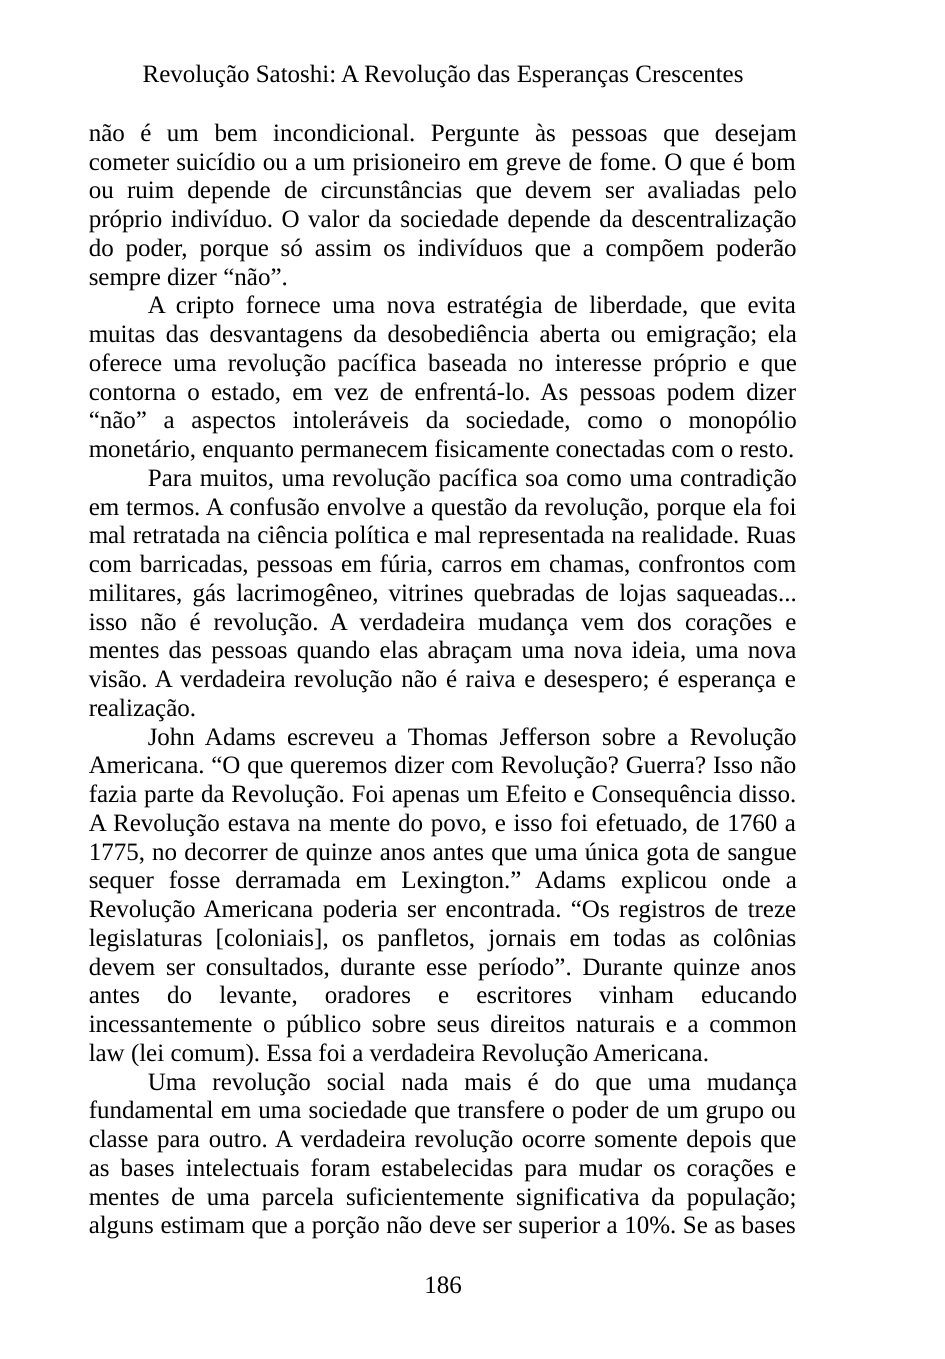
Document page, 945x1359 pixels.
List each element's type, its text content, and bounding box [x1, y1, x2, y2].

text A cripto fornece uma nova estratégia de liberdade, que evita muitas das desvantagens da desobediência aberta ou emigração; ela oferece uma revolução pacífica baseada no interesse próprio e que contorna o estado, em vez de enfrentá-lo. As pessoas podem dizer “não” a aspectos intoleráveis da sociedade, como o monopólio monetário, enquanto permanecem fisicamente conectadas com o resto. [88, 291, 797, 463]
text John Adams escreveu a Thomas Jefferson sobre a Revolução Americana. “O que queremos dizer com Revolução? Guerra? Isso não fazia parte da Revolução. Foi apenas um Efeito e Consequência disso. A Revolução estava na mente do povo, e isso foi efetuado, de 1760 a 1775, no decorrer de quinze anos antes que uma única gota de sangue sequer fosse derramada em Lexington.” Adams explicou onde a Revolução Americana poderia ser encontrada. “Os registros de treze legislaturas [coloniais], os panfletos, jornais em todas as colônias devem ser consultados, durante esse período”. Durante quinze anos antes do levante, oradores e escritores vinham educando incessantemente o público sobre seus direitos naturais e a common law (lei comum). Essa foi a verdadeira Revolução Americana. [88, 722, 797, 1067]
text Para muitos, uma revolução pacífica soa como uma contradição em termos. A confusão envolve a questão da revolução, porque ela foi mal retratada na ciência política e mal representada na realidade. Ruas com barricadas, pessoas em fúria, carros em chamas, confrontos com militares, gás lacrimogêneo, vitrines quebradas de lojas saqueadas... isso não é revolução. A verdadeira mudança vem dos corações e mentes das pessoas quando elas abraçam uma nova ideia, uma nova visão. A verdadeira revolução não é raiva e desespero; é esperança e realização. [88, 463, 797, 722]
